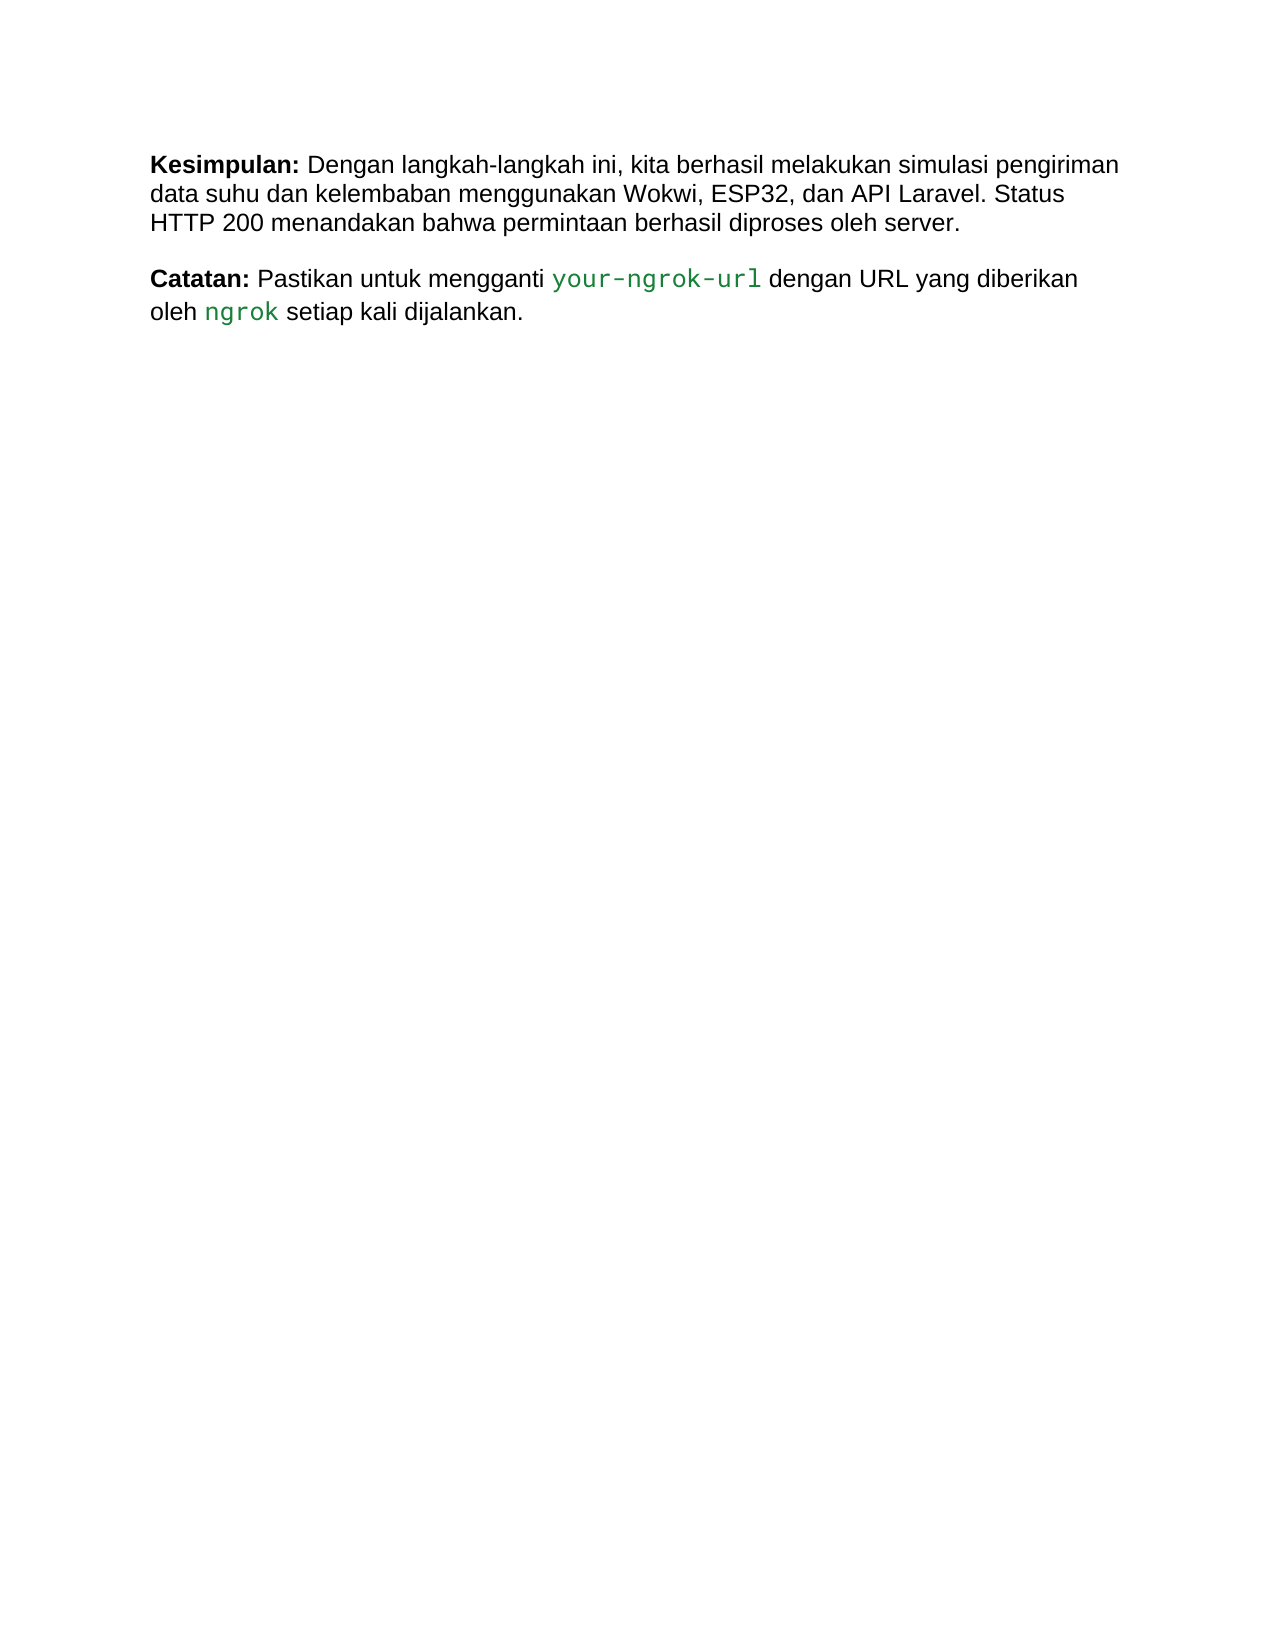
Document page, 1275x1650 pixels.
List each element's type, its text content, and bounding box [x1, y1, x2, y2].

text Catatan: Pastikan untuk mengganti your-ngrok-url dengan URL yang diberikan oleh ngrok setiap kali dijalankan. [150, 261, 1125, 327]
text Kesimpulan: Dengan langkah-langkah ini, kita berhasil melakukan simulasi pengiriman data suhu dan kelembaban menggunakan Wokwi, ESP32, dan API Laravel. Status HTTP 200 menandakan bahwa permintaan berhasil diproses oleh server. [150, 150, 1125, 236]
